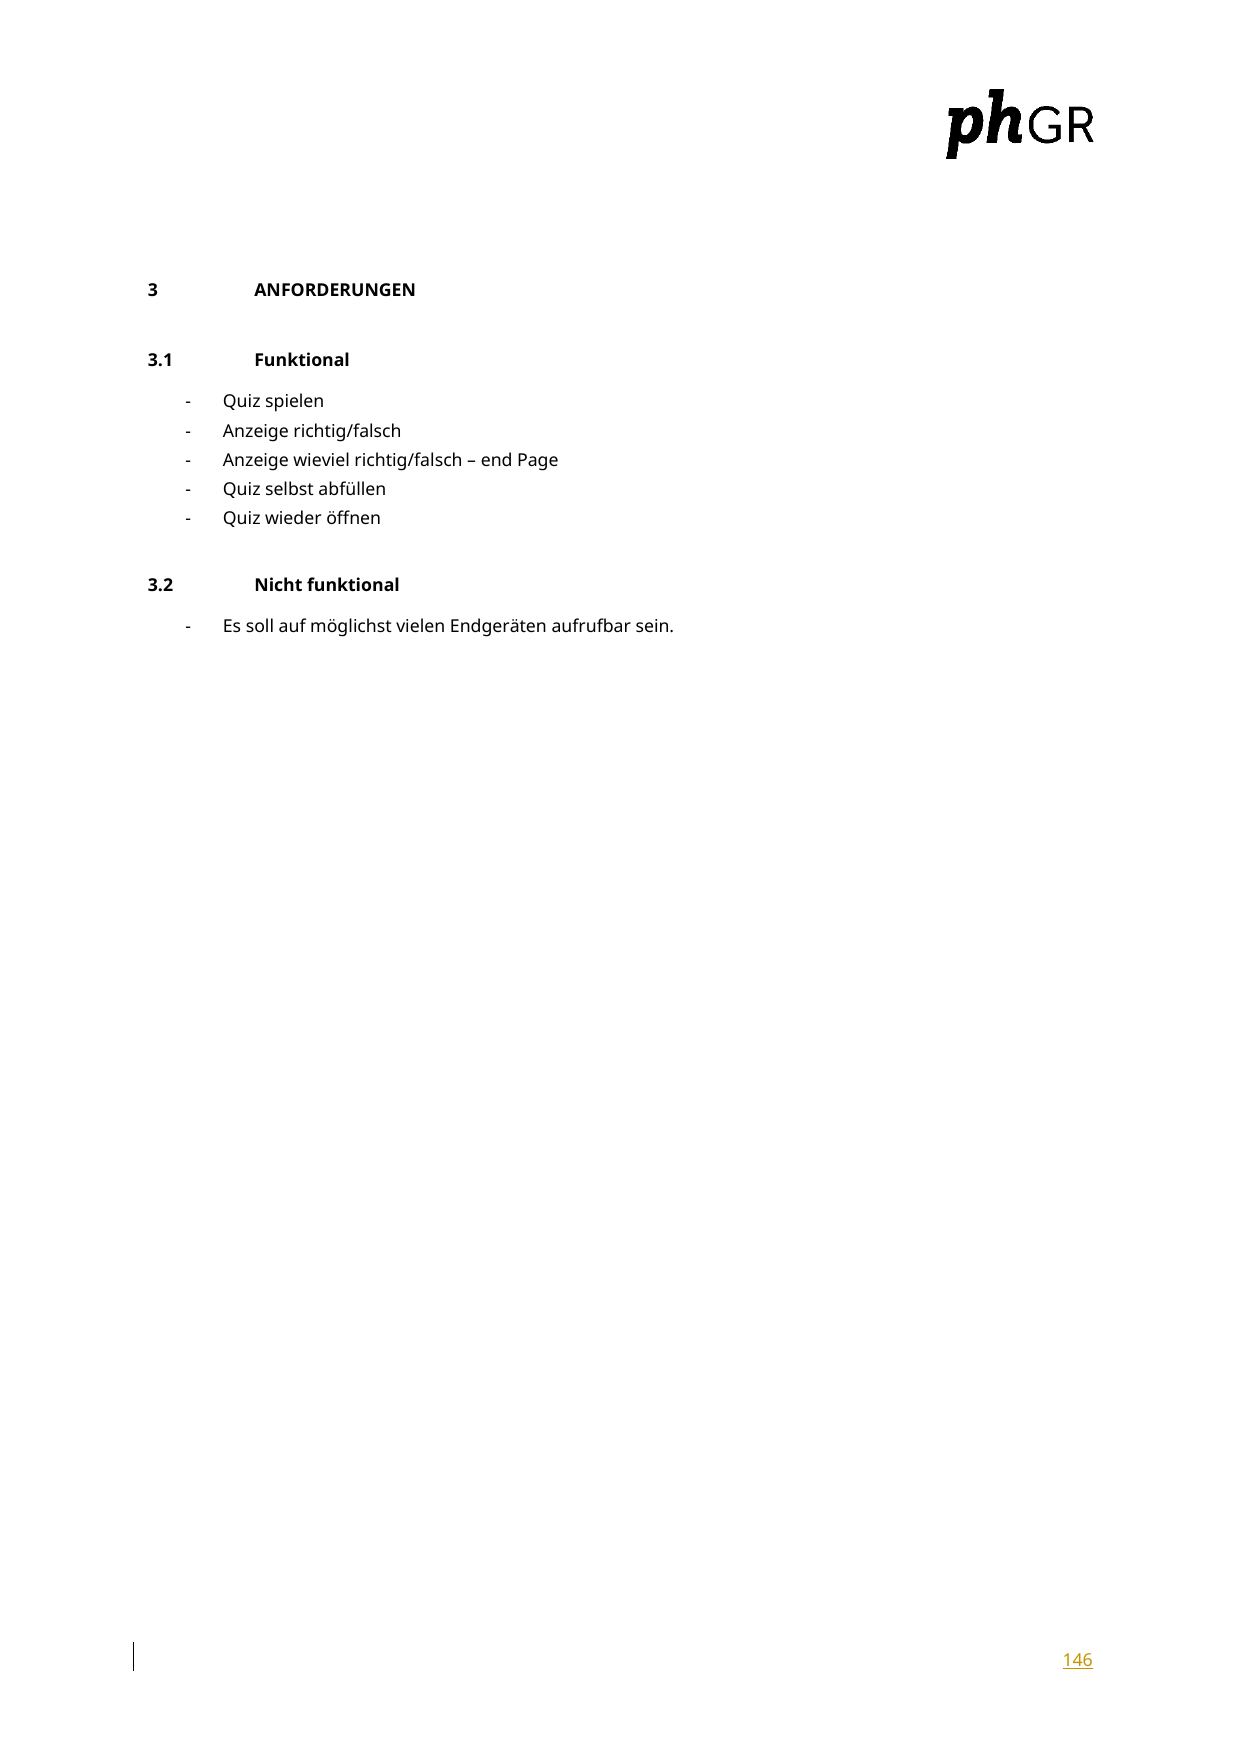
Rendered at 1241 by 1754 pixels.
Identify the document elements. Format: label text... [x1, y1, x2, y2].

list Anzeige wieviel richtig/falsch – end Page [185, 442, 1092, 471]
list Quiz spielen [185, 384, 1092, 413]
picture [946, 89, 1094, 159]
text Anforderungen [148, 265, 1092, 305]
list Quiz selbst abfüllen [185, 471, 1092, 501]
list Anzeige richtig/falsch [185, 413, 1092, 442]
list Quiz wieder öffnen [185, 501, 1092, 530]
list Es soll auf möglichst vielen Endgeräten aufrufbar sein. [185, 609, 1092, 638]
text Nicht funktional [148, 555, 1092, 596]
text Funktional [148, 330, 1092, 371]
